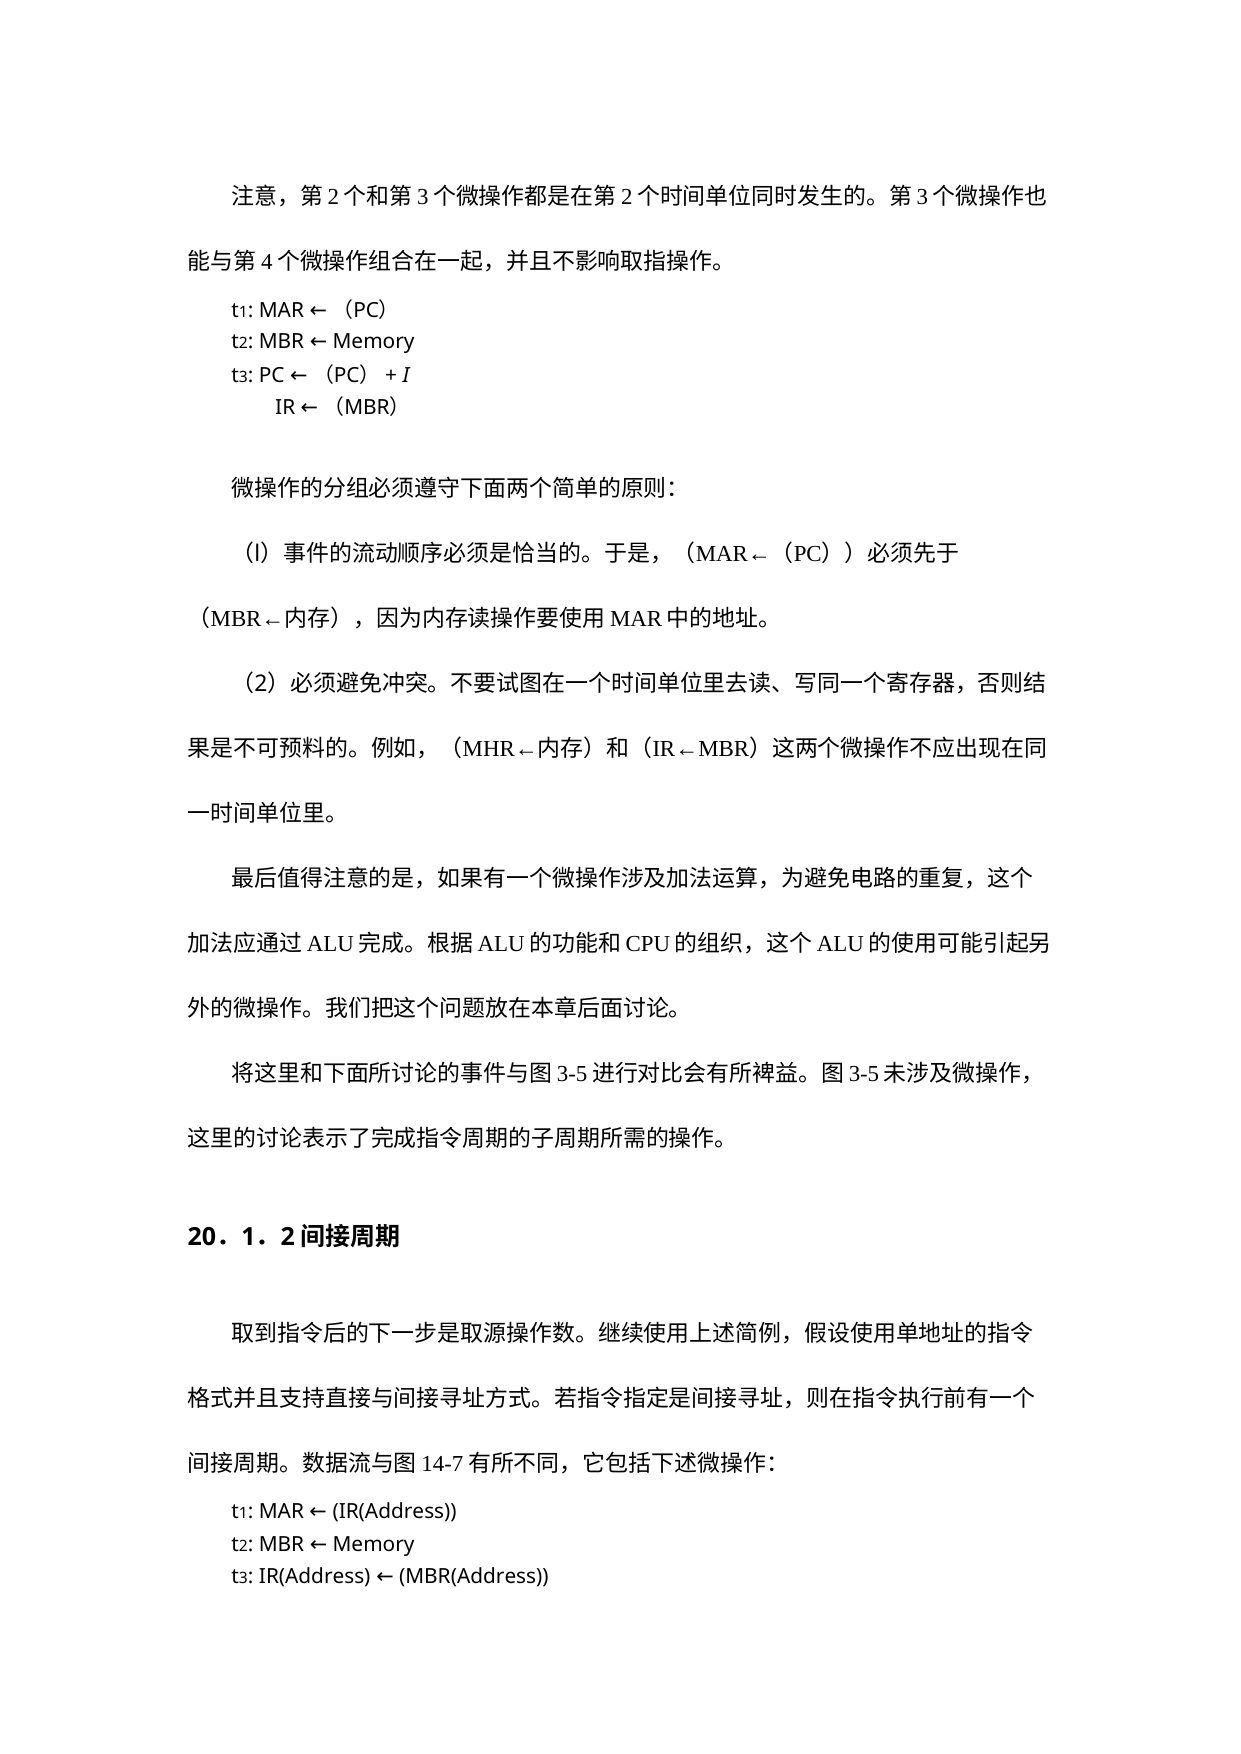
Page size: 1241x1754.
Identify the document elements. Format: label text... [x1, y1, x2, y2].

text 将这里和下面所讨论的事件与图3-5进行对比会有所裨益。图3-5未涉及微操作，这里的讨论表示了完成指令周期的子周期所需的操作。 [187, 1039, 1053, 1169]
text t2: MBR ← Memory [187, 324, 1053, 357]
text 微操作的分组必须遵守下面两个简单的原则： [187, 454, 1053, 519]
text t3: PC ← （PC） + I [187, 357, 1053, 389]
text 最后值得注意的是，如果有一个微操作涉及加法运算，为避免电路的重复，这个加法应通过ALU完成。根据ALU的功能和CPU的组织，这个ALU的使用可能引起另外的微操作。我们把这个问题放在本章后面讨论。 [187, 844, 1053, 1039]
text 20．1．2间接周期 [187, 1202, 1053, 1267]
text t1: MAR ← （PC） [187, 292, 1053, 324]
text 取到指令后的下一步是取源操作数。继续使用上述简例，假设使用单地址的指令格式并且支持直接与间接寻址方式。若指令指定是间接寻址，则在指令执行前有一个间接周期。数据流与图14-7有所不同，它包括下述微操作： [187, 1299, 1053, 1494]
text （l）事件的流动顺序必须是恰当的。于是，（MAR←（PC））必须先于（MBR←内存），因为内存读操作要使用MAR中的地址。 [187, 519, 1053, 649]
text t2: MBR ← Memory [187, 1527, 1053, 1559]
text t1: MAR ← (IR(Address)) [187, 1494, 1053, 1527]
text 注意，第2个和第3个微操作都是在第2个时间单位同时发生的。第3个微操作也能与第4个微操作组合在一起，并且不影响取指操作。 [187, 162, 1053, 292]
text （2）必须避免冲突。不要试图在一个时间单位里去读、写同一个寄存器，否则结果是不可预料的。例如，（MHR←内存）和（IR←MBR）这两个微操作不应出现在同一时间单位里。 [187, 649, 1053, 844]
text IR ← （MBR） [231, 389, 1053, 422]
text t3: IR(Address) ← (MBR(Address)) [187, 1559, 1053, 1592]
